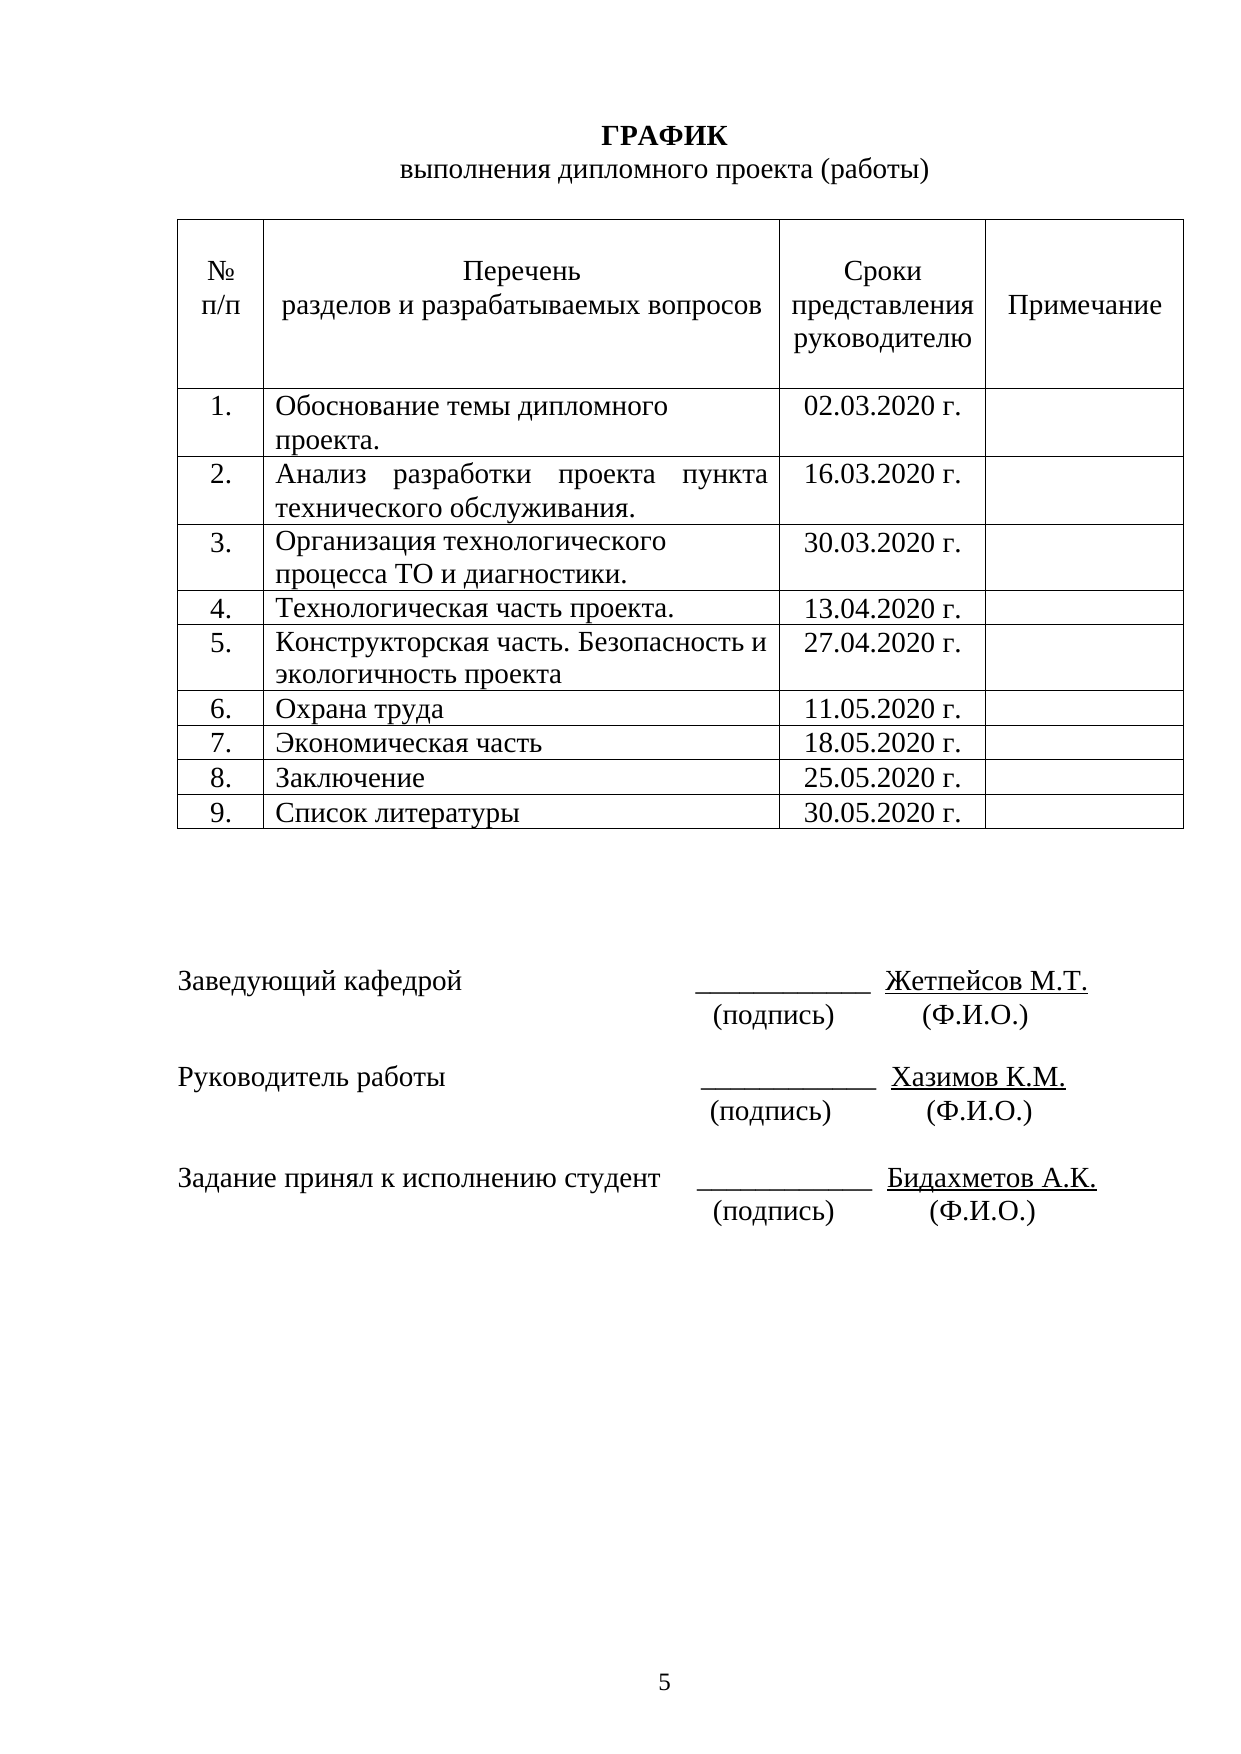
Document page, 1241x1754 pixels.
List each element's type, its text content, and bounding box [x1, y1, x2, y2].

table_cell Экономическая часть [264, 726, 779, 759]
table_cell [986, 457, 1183, 524]
table_cell Конструкторская часть. Безопасность и экологичность проекта [264, 625, 779, 690]
table_header Примечание [986, 220, 1183, 387]
text (подпись) (Ф.И.О.) [177, 997, 1152, 1031]
table_cell 1. [178, 389, 263, 456]
table_cell 3. [178, 525, 263, 590]
table_cell [986, 726, 1183, 759]
table_cell 5. [178, 625, 263, 690]
text (подпись) (Ф.И.О.) [177, 1093, 1152, 1126]
text Заведующий кафедрой ____________ Жетпейсов М.Т. [177, 963, 1152, 997]
table_cell 11.05.2020 г. [780, 691, 985, 724]
table_cell [986, 525, 1183, 590]
table_cell 02.03.2020 г. [780, 389, 985, 456]
table_cell 2. [178, 457, 263, 524]
table_cell 16.03.2020 г. [780, 457, 985, 524]
table_cell 6. [178, 691, 263, 724]
table_header Перечень разделов и разрабатываемых вопросов [264, 220, 779, 387]
table_cell [986, 389, 1183, 456]
table_cell Организация технологического процесса ТО и диагностики. [264, 525, 779, 590]
table_cell Обоснование темы дипломного проекта. [264, 389, 779, 456]
table_cell 30.03.2020 г. [780, 525, 985, 590]
table_cell 13.04.2020 г. [780, 591, 985, 624]
table_cell 9. [178, 795, 263, 828]
table_cell [986, 625, 1183, 690]
text Задание принял к исполнению студент ____________ Бидахметов А.К. [177, 1160, 1152, 1193]
table_cell 4. [178, 591, 263, 624]
table_cell 27.04.2020 г. [780, 625, 985, 690]
table_cell 8. [178, 760, 263, 794]
table_cell [986, 691, 1183, 724]
table_header Сроки представления руководителю [780, 220, 985, 387]
table_cell [986, 760, 1183, 794]
table_cell 7. [178, 726, 263, 759]
text Руководитель работы ____________ Хазимов К.М. [177, 1059, 1152, 1093]
table_cell 25.05.2020 г. [780, 760, 985, 794]
text выполнения дипломного проекта (работы) [177, 152, 1152, 185]
table_cell Технологическая часть проекта. [264, 591, 779, 624]
table_cell 18.05.2020 г. [780, 726, 985, 759]
table_cell 30.05.2020 г. [780, 795, 985, 828]
table_header № п/п [178, 220, 263, 387]
text (подпись) (Ф.И.О.) [177, 1193, 1152, 1227]
table_cell Охрана труда [264, 691, 779, 724]
table_cell Список литературы [264, 795, 779, 828]
table_cell Анализ разработки проекта пункта технического обслуживания. [264, 457, 779, 524]
table_cell [986, 795, 1183, 828]
table_cell Заключение [264, 760, 779, 794]
table_cell [986, 591, 1183, 624]
text ГРАФИК [177, 118, 1152, 152]
